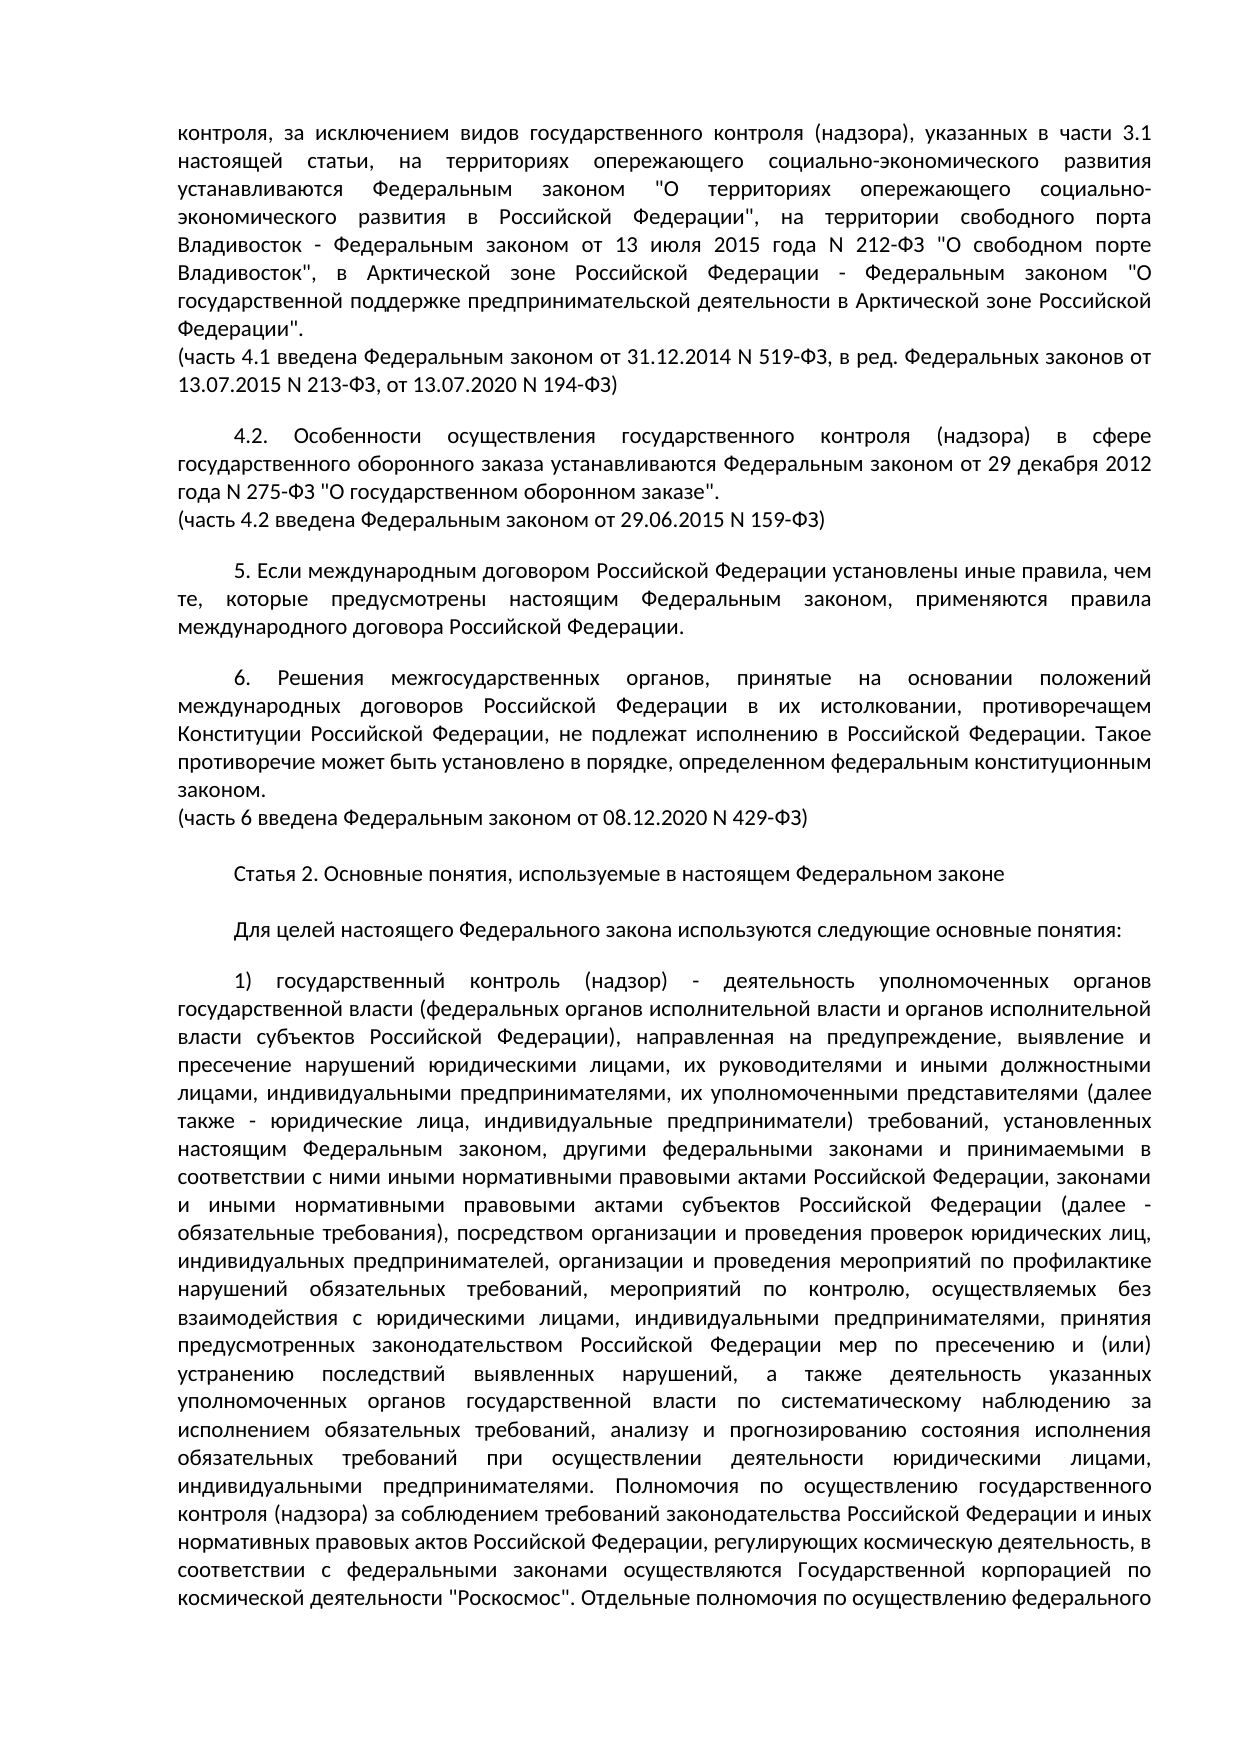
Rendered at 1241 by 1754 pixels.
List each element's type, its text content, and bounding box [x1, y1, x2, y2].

text (часть 6 введена Федеральным законом от 08.12.2020 N 429-ФЗ) [177, 803, 1152, 831]
text 5. Если международным договором Российской Федерации установлены иные правила, чем те, которые предусмотрены настоящим Федеральным законом, применяются правила международного договора Российской Федерации. [177, 556, 1152, 640]
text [177, 118, 1152, 342]
text (часть 4.1 введена Федеральным законом от 31.12.2014 N 519-ФЗ, в ред. Федеральных законов от 13.07.2015 N 213-ФЗ, от 13.07.2020 N 194-ФЗ) [177, 342, 1152, 398]
text (часть 4.2 введена Федеральным законом от 29.06.2015 N 159-ФЗ) [177, 505, 1152, 533]
title Статья 2. Основные понятия, используемые в настоящем Федеральном законе [177, 859, 1152, 887]
text 4.2. Особенности осуществления государственного контроля (надзора) в сфере государственного оборонного заказа устанавливаются Федеральным законом от 29 декабря 2012 года N 275-ФЗ "О государственном оборонном заказе". [177, 421, 1152, 505]
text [177, 966, 1152, 1611]
text Для целей настоящего Федерального закона используются следующие основные понятия: [177, 915, 1152, 943]
text 6. Решения межгосударственных органов, принятые на основании положений международных договоров Российской Федерации в их истолковании, противоречащем Конституции Российской Федерации, не подлежат исполнению в Российской Федерации. Такое противоречие может быть установлено в порядке, определенном федеральным конституционным законом. [177, 663, 1152, 803]
